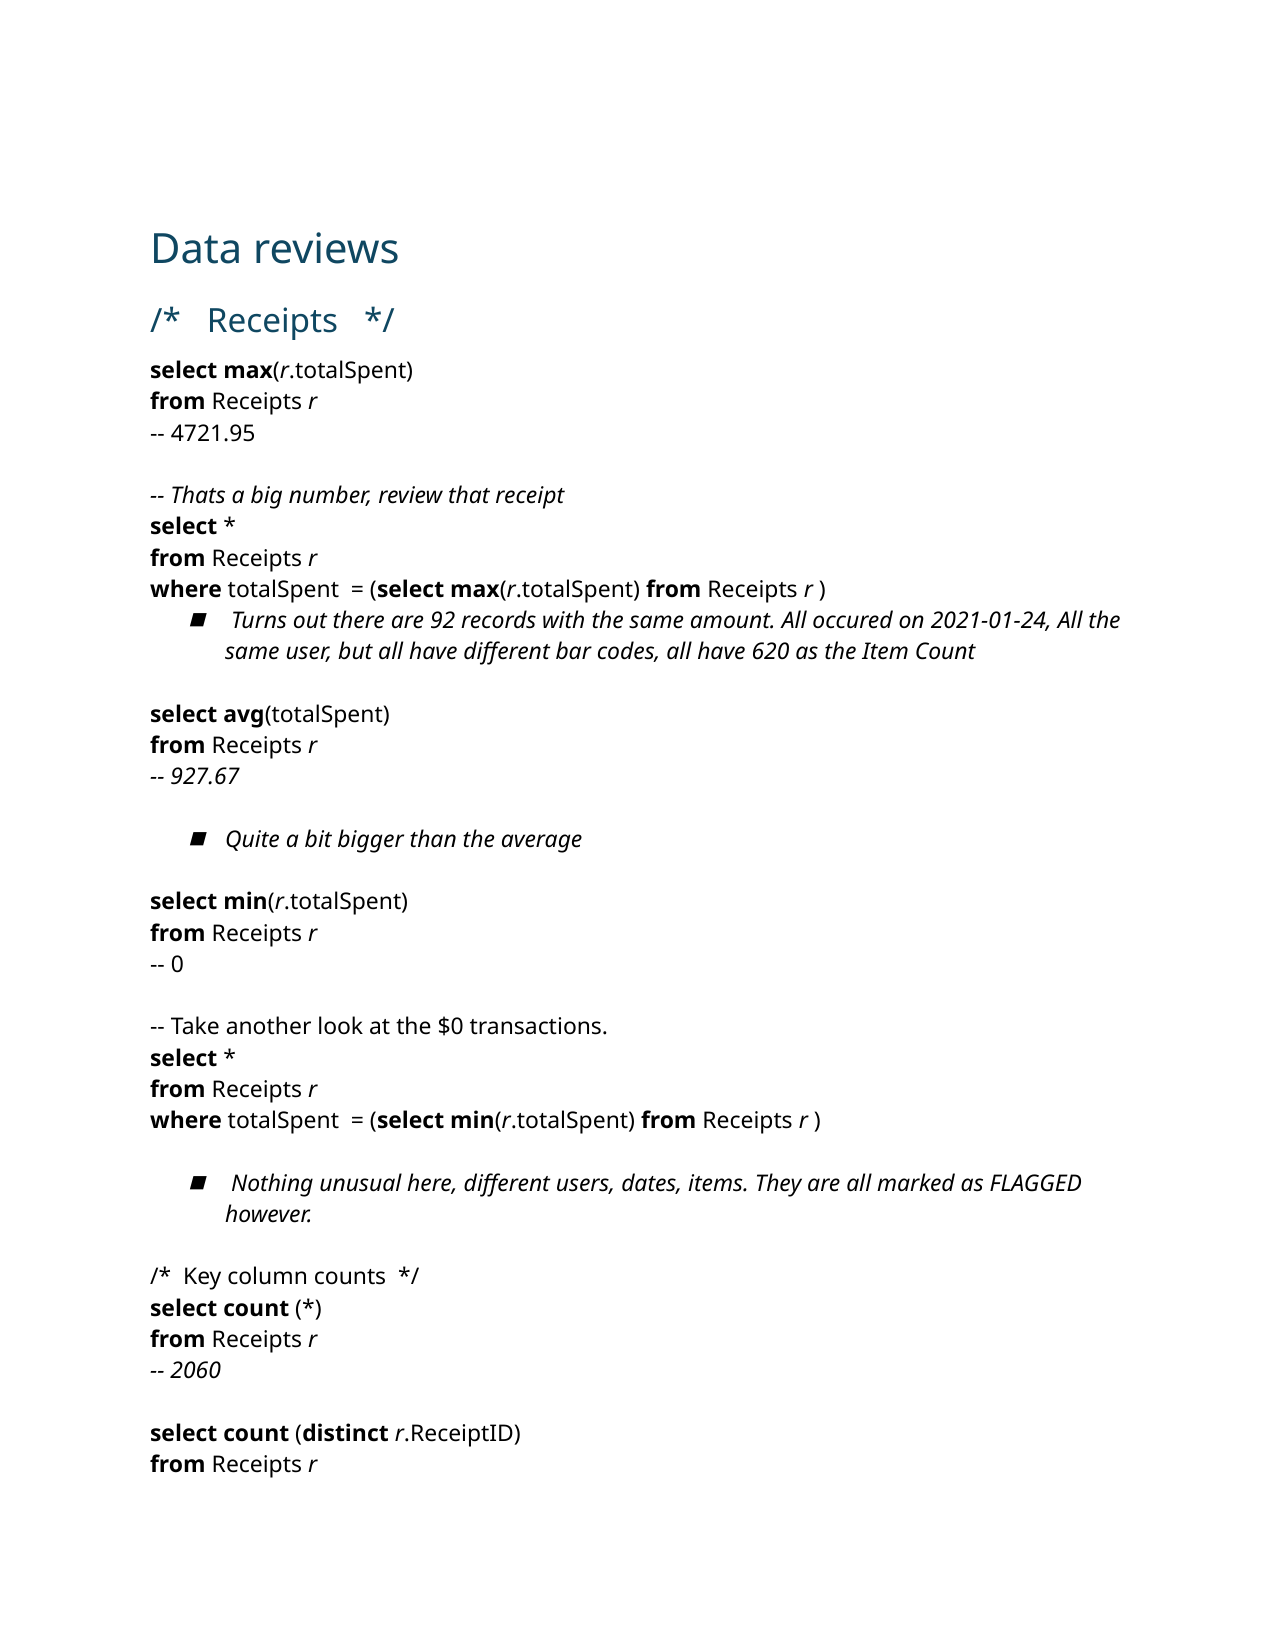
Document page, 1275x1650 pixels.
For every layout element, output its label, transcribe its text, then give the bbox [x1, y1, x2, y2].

text select avg(totalSpent) [150, 698, 1125, 729]
text select count (*) [150, 1291, 1125, 1323]
text from Receipts r [150, 1448, 1125, 1479]
text -- 0 [150, 948, 1125, 979]
text select max(r.totalSpent) [150, 354, 1125, 385]
text where totalSpent = (select min(r.totalSpent) from Receipts r ) [150, 1104, 1125, 1135]
text where totalSpent = (select max(r.totalSpent) from Receipts r ) [150, 573, 1125, 604]
subtitle /* Receipts */ [150, 297, 1125, 342]
text from Receipts r [150, 729, 1125, 760]
list Nothing unusual here, different users, dates, items. They are all marked as FLAGGED however. [187, 1166, 1125, 1229]
list Quite a bit bigger than the average [187, 823, 1125, 854]
subtitle Data reviews [150, 219, 1125, 276]
text select count (distinct r.ReceiptID) [150, 1416, 1125, 1448]
text from Receipts r [150, 1323, 1125, 1354]
text -- Take another look at the $0 transactions. [150, 1010, 1125, 1041]
text -- 4721.95 [150, 416, 1125, 479]
text select * [150, 510, 1125, 541]
text select * [150, 1041, 1125, 1073]
text -- 927.67 [150, 760, 1125, 791]
text from Receipts r [150, 385, 1125, 416]
list Turns out there are 92 records with the same amount. All occured on 2021-01-24, All the same user, but all have different bar codes, all have 620 as the Item Count [187, 604, 1125, 666]
text from Receipts r [150, 541, 1125, 573]
text from Receipts r [150, 1073, 1125, 1104]
text /* Key column counts */ [150, 1260, 1125, 1291]
text select min(r.totalSpent) [150, 885, 1125, 916]
text -- 2060 [150, 1354, 1125, 1385]
text from Receipts r [150, 916, 1125, 948]
text -- Thats a big number, review that receipt [150, 479, 1125, 510]
